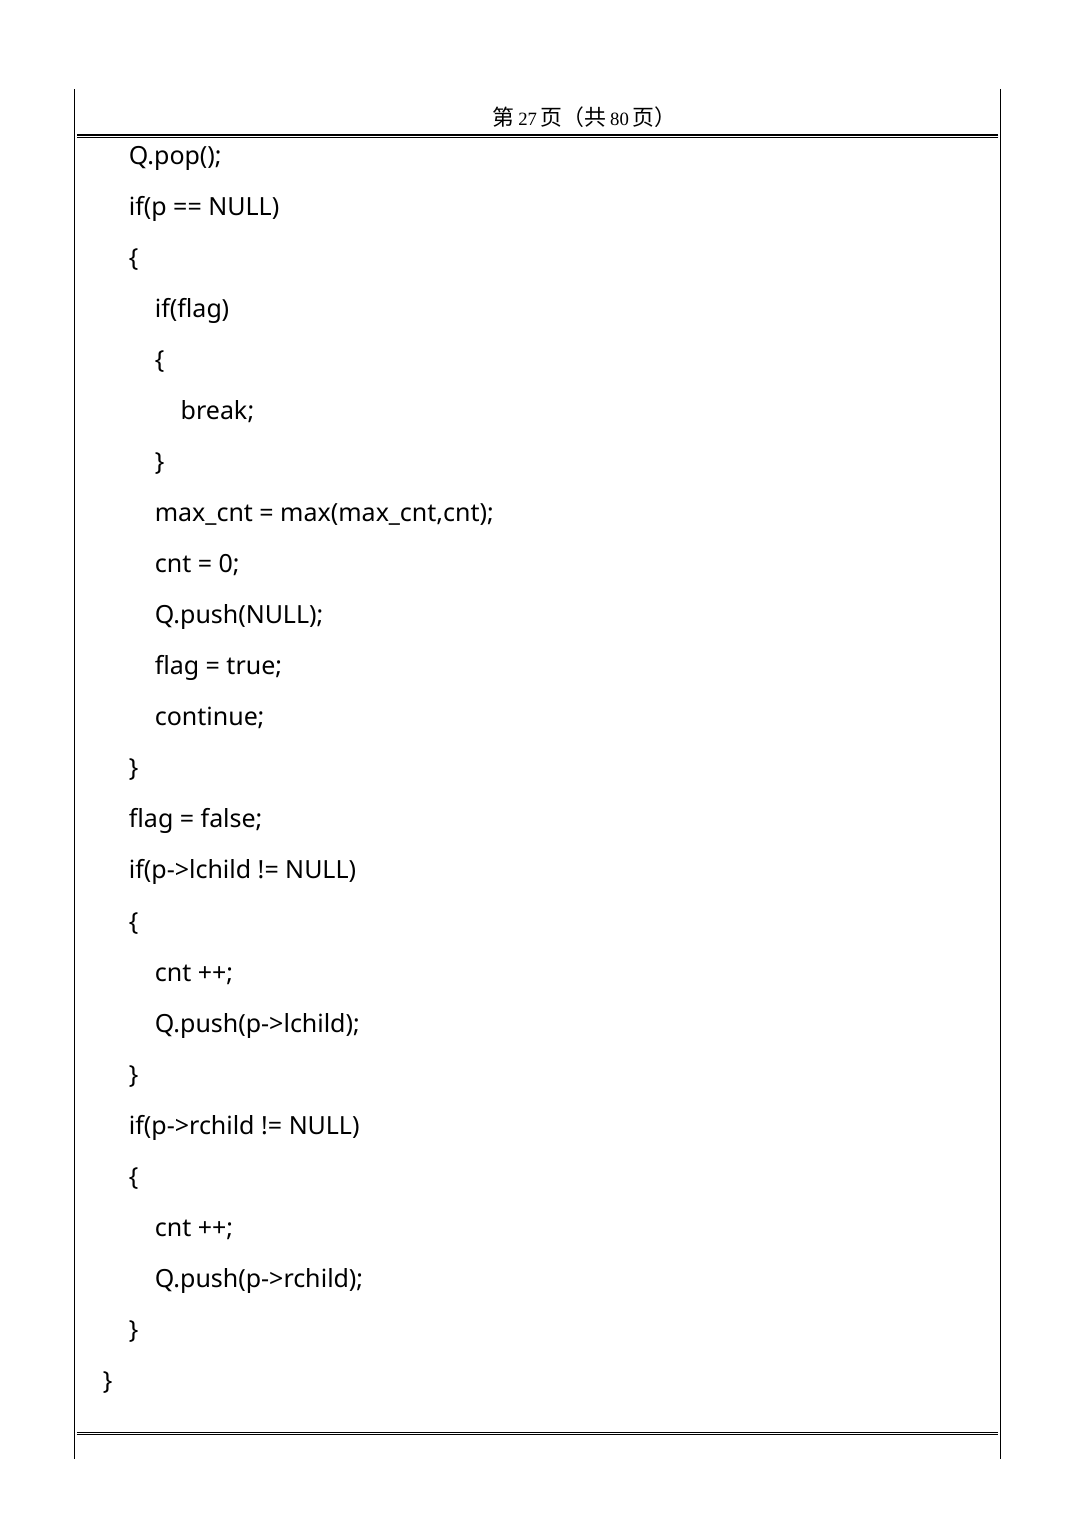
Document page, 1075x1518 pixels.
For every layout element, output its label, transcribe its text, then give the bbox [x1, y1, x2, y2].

text { [77, 342, 998, 376]
text if(flag) [77, 291, 998, 325]
text cnt ++; [77, 954, 998, 988]
text } [77, 1312, 998, 1346]
text flag = false; [77, 801, 998, 835]
text break; [77, 393, 998, 427]
text if(p->lchild != NULL) [77, 852, 998, 886]
text { [77, 903, 998, 937]
text Q.push(p->lchild); [77, 1005, 998, 1039]
text } [77, 444, 998, 478]
text if(p->rchild != NULL) [77, 1107, 998, 1141]
text { [77, 240, 998, 274]
text Q.pop(); [77, 138, 998, 172]
text Q.push(p->rchild); [77, 1261, 998, 1294]
text } [77, 1056, 998, 1090]
text max_cnt = max(max_cnt,cnt); [77, 495, 998, 529]
text { [77, 1158, 998, 1192]
text cnt ++; [77, 1209, 998, 1243]
text Q.push(NULL); [77, 597, 998, 631]
text } [77, 750, 998, 784]
text if(p == NULL) [77, 189, 998, 223]
text cnt = 0; [77, 546, 998, 580]
text } [77, 1363, 998, 1397]
text flag = true; [77, 648, 998, 682]
text continue; [77, 699, 998, 733]
